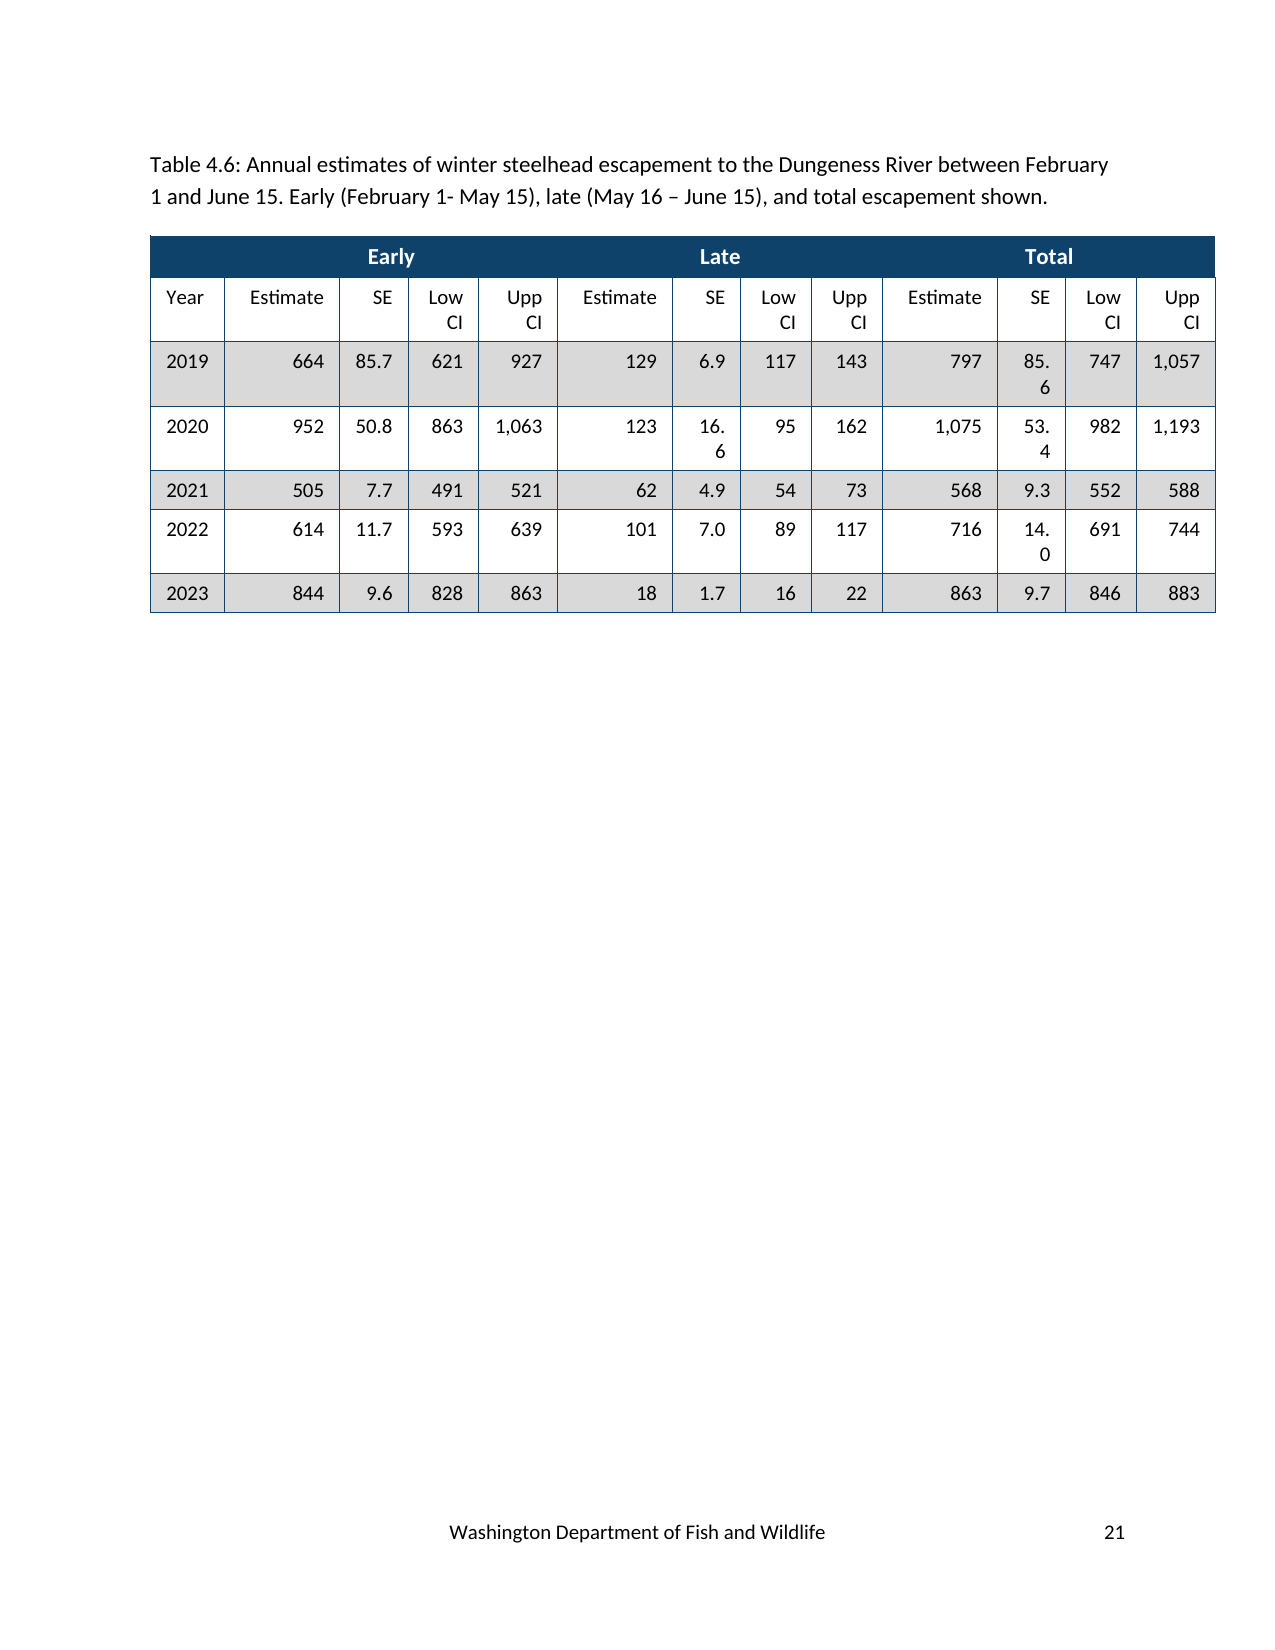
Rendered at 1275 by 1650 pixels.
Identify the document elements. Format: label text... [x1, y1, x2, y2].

table_cell 588 [1137, 471, 1215, 509]
table_cell 14.0 [998, 510, 1065, 573]
table_cell Low CI [741, 278, 811, 341]
table_cell 1,193 [1137, 407, 1215, 470]
table_cell 2022 [151, 510, 224, 573]
table_cell 952 [225, 407, 339, 470]
text Table 4.6: Annual estimates of winter steelhead escapement to the Dungeness River between February 1 and June 15. Early (February 1- May 15), late (May 16 – June 15), and total escapement shown. [150, 150, 1125, 210]
table_cell 639 [479, 510, 557, 573]
table_cell 716 [883, 510, 997, 573]
table_cell 123 [558, 407, 672, 470]
table_cell 9.7 [998, 574, 1065, 612]
table_cell 747 [1066, 342, 1136, 406]
table_cell 16 [741, 574, 811, 612]
table_cell 85.6 [998, 342, 1065, 406]
table_cell 53.4 [998, 407, 1065, 470]
table_cell SE [673, 278, 740, 341]
table_cell 744 [1137, 510, 1215, 573]
table_cell 18 [558, 574, 672, 612]
table_cell 863 [479, 574, 557, 612]
table_cell Low CI [409, 278, 478, 341]
table_cell 143 [812, 342, 882, 406]
table_cell SE [340, 278, 408, 341]
table_cell 521 [479, 471, 557, 509]
table_cell 9.3 [998, 471, 1065, 509]
table_header Late [558, 236, 882, 277]
table_cell 4.9 [673, 471, 740, 509]
table_cell 863 [883, 574, 997, 612]
table_cell 54 [741, 471, 811, 509]
table_cell Upp CI [479, 278, 557, 341]
table_cell 50.8 [340, 407, 408, 470]
table_cell 2023 [151, 574, 224, 612]
table_cell 1,063 [479, 407, 557, 470]
table_cell 22 [812, 574, 882, 612]
table_cell 552 [1066, 471, 1136, 509]
table_cell 16.6 [673, 407, 740, 470]
table_cell Estimate [558, 278, 672, 341]
table_cell 9.6 [340, 574, 408, 612]
table_cell 11.7 [340, 510, 408, 573]
table_cell 797 [883, 342, 997, 406]
table_cell Upp CI [1137, 278, 1215, 341]
table_cell 1,075 [883, 407, 997, 470]
table_cell Estimate [883, 278, 997, 341]
table_cell Upp CI [812, 278, 882, 341]
table_cell 73 [812, 471, 882, 509]
table_cell 89 [741, 510, 811, 573]
table_cell 162 [812, 407, 882, 470]
table_cell 664 [225, 342, 339, 406]
table_cell 828 [409, 574, 478, 612]
table_cell 117 [741, 342, 811, 406]
table_cell 844 [225, 574, 339, 612]
table_cell Estimate [225, 278, 339, 341]
table_cell 7.7 [340, 471, 408, 509]
table_cell 129 [558, 342, 672, 406]
table_cell 927 [479, 342, 557, 406]
table_cell 846 [1066, 574, 1136, 612]
table_cell 505 [225, 471, 339, 509]
table_cell 982 [1066, 407, 1136, 470]
table_cell 1.7 [673, 574, 740, 612]
table_cell Low CI [1066, 278, 1136, 341]
table_cell 101 [558, 510, 672, 573]
table_cell 691 [1066, 510, 1136, 573]
table_cell 568 [883, 471, 997, 509]
table_cell 593 [409, 510, 478, 573]
table_cell 2019 [151, 342, 224, 406]
table_cell 1,057 [1137, 342, 1215, 406]
table_cell 863 [409, 407, 478, 470]
table_header Total [883, 236, 1215, 277]
table_cell 614 [225, 510, 339, 573]
table_header [151, 236, 224, 277]
table_cell 2020 [151, 407, 224, 470]
table_cell 95 [741, 407, 811, 470]
table_cell 621 [409, 342, 478, 406]
table_cell 2021 [151, 471, 224, 509]
table_cell 7.0 [673, 510, 740, 573]
table_cell Year [151, 278, 224, 341]
table_cell SE [998, 278, 1065, 341]
table_cell 85.7 [340, 342, 408, 406]
table_cell 883 [1137, 574, 1215, 612]
table_cell 117 [812, 510, 882, 573]
table_cell 6.9 [673, 342, 740, 406]
table_cell 491 [409, 471, 478, 509]
table_header Early [225, 236, 557, 277]
table_cell 62 [558, 471, 672, 509]
